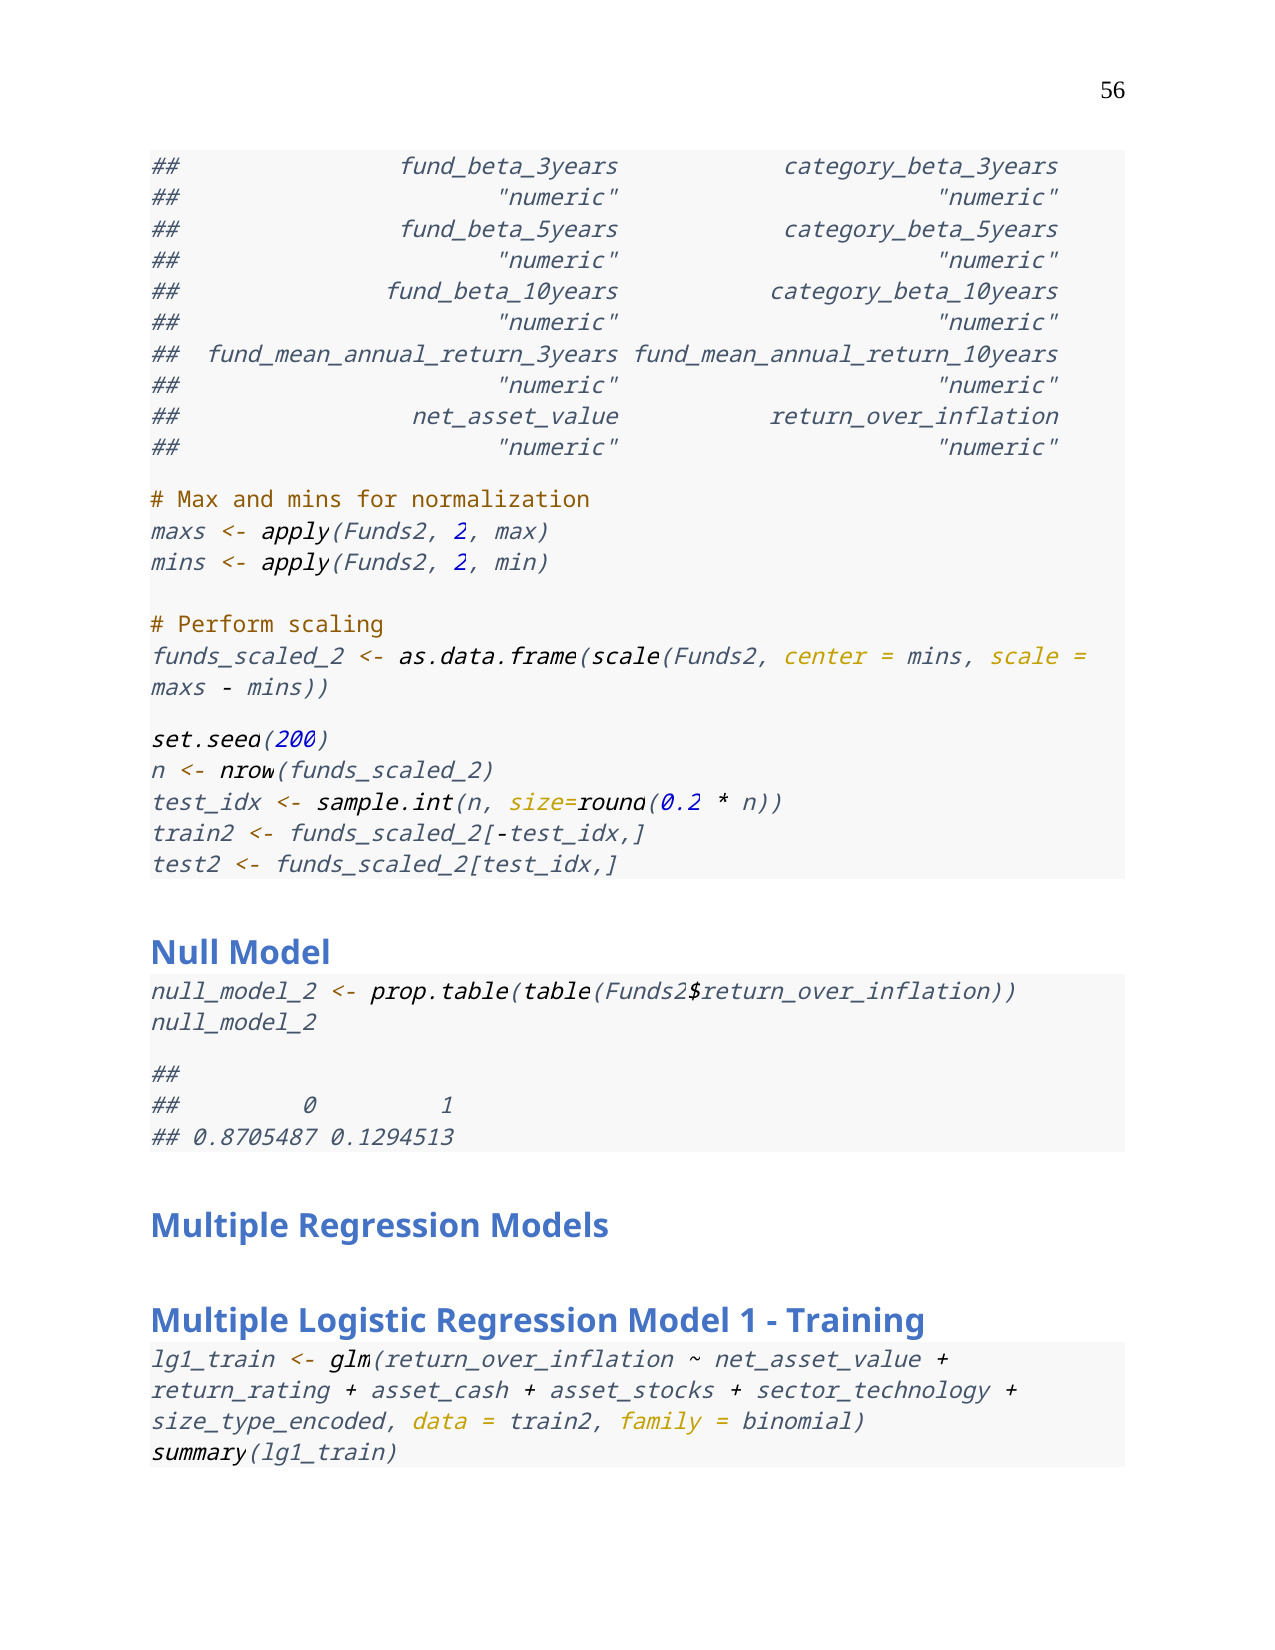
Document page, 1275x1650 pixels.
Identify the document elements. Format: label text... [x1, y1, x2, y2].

subtitle Null Model [150, 929, 1125, 974]
subtitle Multiple Regression Models [150, 1202, 1125, 1247]
text set.seed(200) n <- nrow(funds_scaled_2) test_idx <- sample.int(n, size=round(0.2 * n)) train2 <- funds_scaled_2[-test_idx,] test2 <- funds_scaled_2[test_idx,] [329, 723, 1125, 879]
text lg1_train <- glm(return_over_inflation ~ net_asset_value + return_rating + asset_cash + asset_stocks + sector_technology + size_type_encoded, data = train2, family = binomial) summary(lg1_train) [150, 1342, 1125, 1467]
text # Max and mins for normalization maxs <- apply(Funds2, 2, max) mins <- apply(Funds2, 2, min) # Perform scaling funds_scaled_2 <- as.data.frame(scale(Funds2, center = mins, scale = maxs - mins)) [150, 483, 1125, 702]
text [150, 150, 1125, 462]
text null_model_2 <- prop.table(table(Funds2$return_over_inflation)) null_model_2 [150, 974, 1125, 1037]
subtitle Multiple Logistic Regression Model 1 - Training [150, 1297, 1125, 1342]
text ## ## 0 1 ## 0.8705487 0.1294513 [177, 1058, 1125, 1152]
